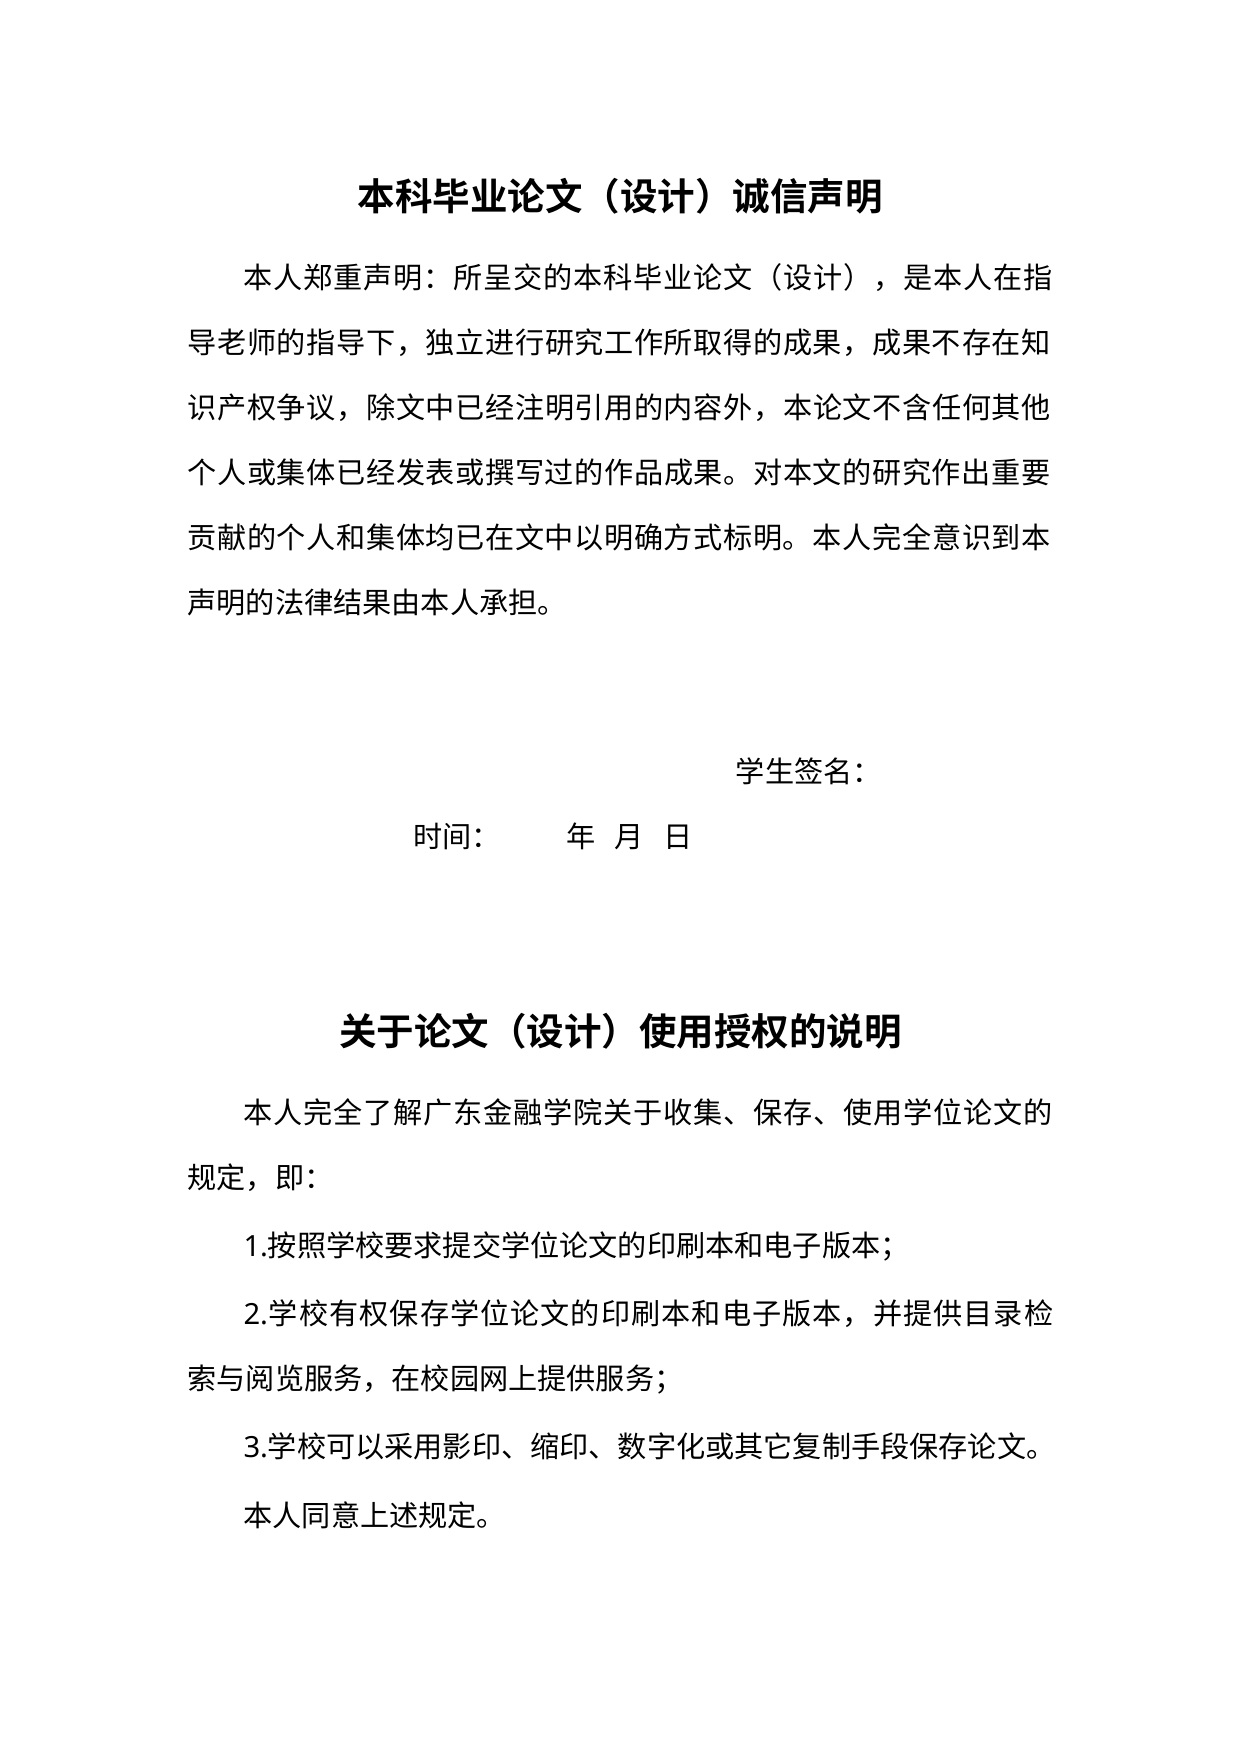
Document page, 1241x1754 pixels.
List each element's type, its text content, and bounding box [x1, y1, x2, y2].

text 本科毕业论文（设计）诚信声明 [187, 162, 1053, 227]
text 学生签名： [187, 737, 1053, 802]
text 本人完全了解广东金融学院关于收集、保存、使用学位论文的规定，即： [187, 1078, 1053, 1208]
text 3.学校可以采用影印、缩印、数字化或其它复制手段保存论文。 [187, 1413, 1053, 1478]
text 本人郑重声明：所呈交的本科毕业论文（设计），是本人在指导老师的指导下，独立进行研究工作所取得的成果，成果不存在知识产权争议，除文中已经注明引用的内容外，本论文不含任何其他个人或集体已经发表或撰写过的作品成果。对本文的研究作出重要贡献的个人和集体均已在文中以明确方式标明。本人完全意识到本声明的法律结果由本人承担。 [187, 243, 1053, 633]
text 1.按照学校要求提交学位论文的印刷本和电子版本； [187, 1211, 1053, 1276]
text 2.学校有权保存学位论文的印刷本和电子版本，并提供目录检索与阅览服务，在校园网上提供服务； [187, 1279, 1053, 1409]
text 关于论文（设计）使用授权的说明 [187, 997, 1053, 1062]
text 本人同意上述规定。 [187, 1481, 1053, 1546]
text 时间： 年 月 日 [187, 802, 1053, 867]
